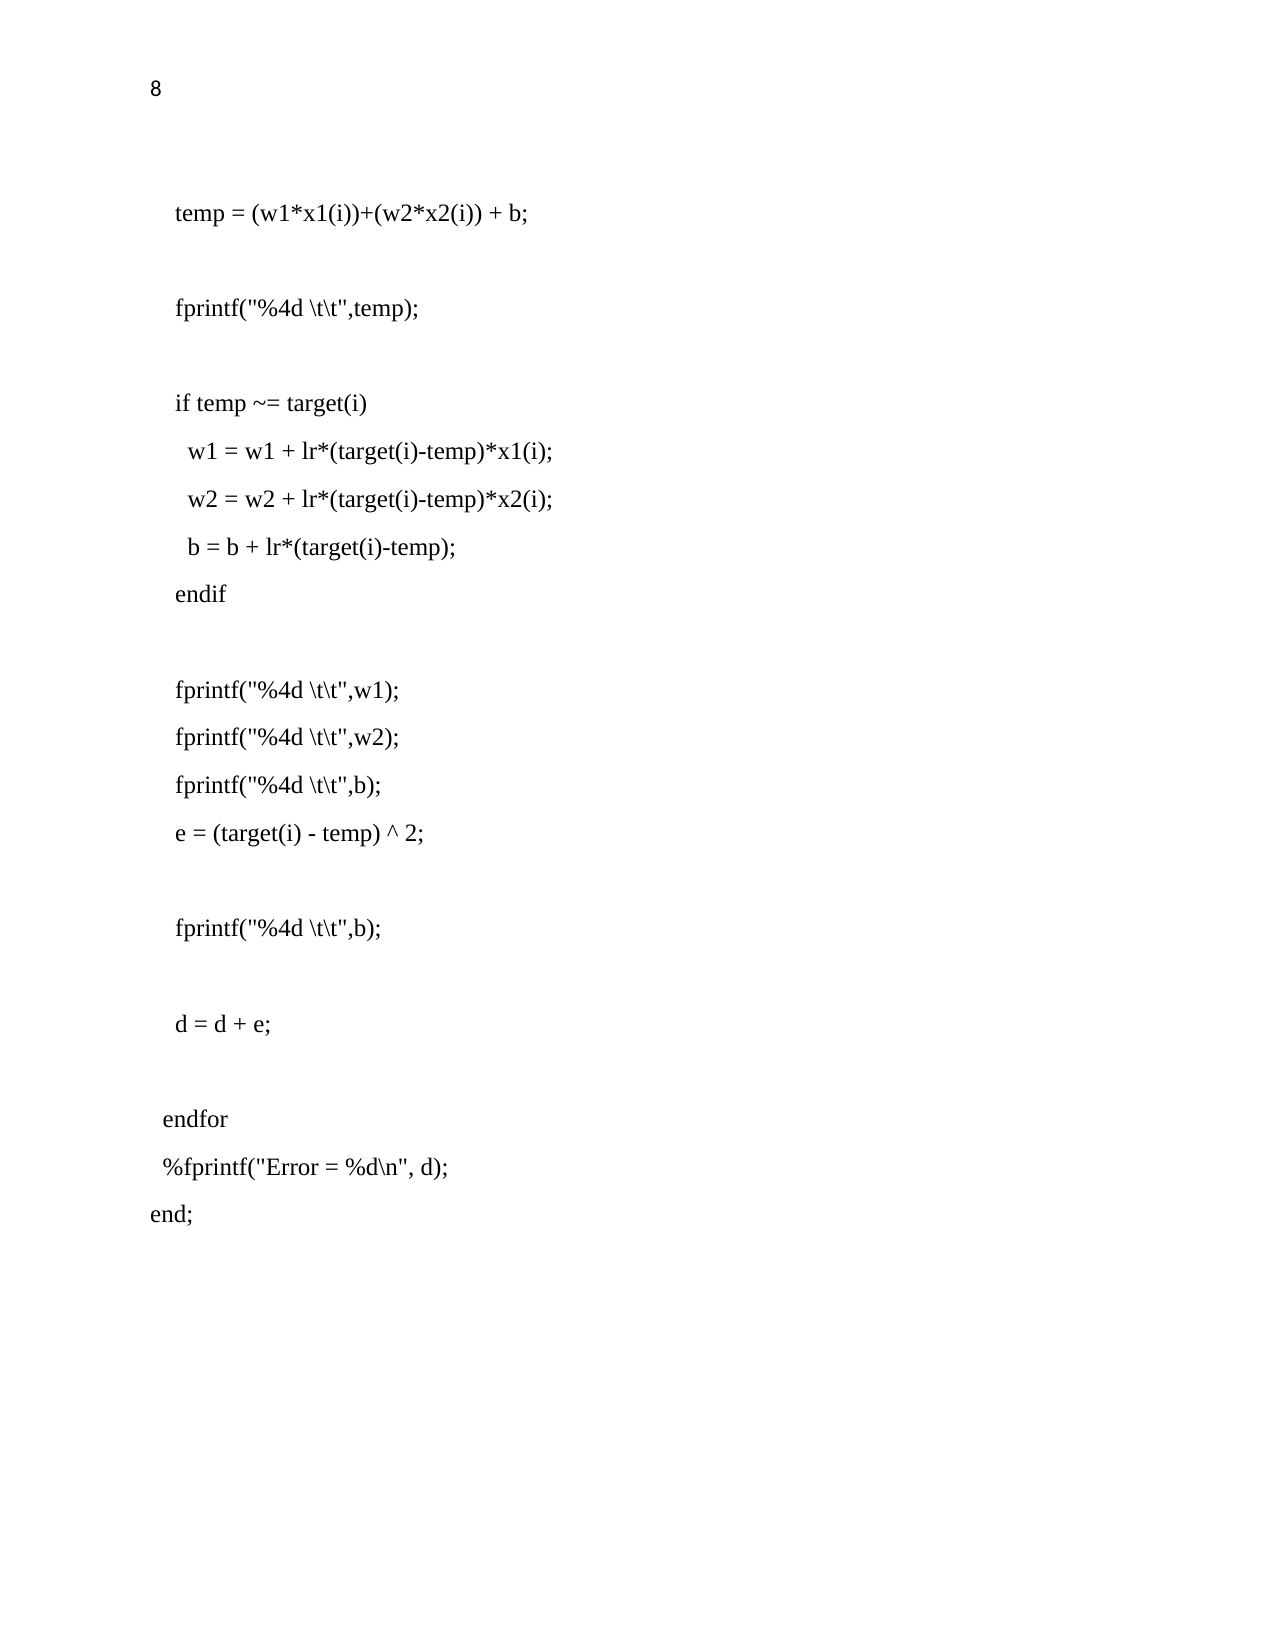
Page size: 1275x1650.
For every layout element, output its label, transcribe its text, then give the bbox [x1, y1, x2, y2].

text w2 = w2 + lr*(target(i)-temp)*x2(i); [150, 484, 1125, 513]
text if temp ~= target(i) [150, 388, 1125, 417]
text endfor [150, 1104, 1125, 1133]
text fprintf("%4d \t\t",b); [150, 770, 1125, 799]
text endif [150, 579, 1125, 608]
text end; [150, 1199, 1125, 1228]
text fprintf("%4d \t\t",b); [150, 913, 1125, 942]
text fprintf("%4d \t\t",w1); [150, 675, 1125, 703]
text b = b + lr*(target(i)-temp); [150, 532, 1125, 560]
text d = d + e; [150, 1009, 1125, 1037]
text fprintf("%4d \t\t",temp); [150, 293, 1125, 322]
text w1 = w1 + lr*(target(i)-temp)*x1(i); [150, 436, 1125, 465]
text temp = (w1*x1(i))+(w2*x2(i)) + b; [150, 198, 1125, 226]
text %fprintf("Error = %d\n", d); [150, 1152, 1125, 1181]
text e = (target(i) - temp) ^ 2; [150, 818, 1125, 847]
text fprintf("%4d \t\t",w2); [150, 722, 1125, 751]
